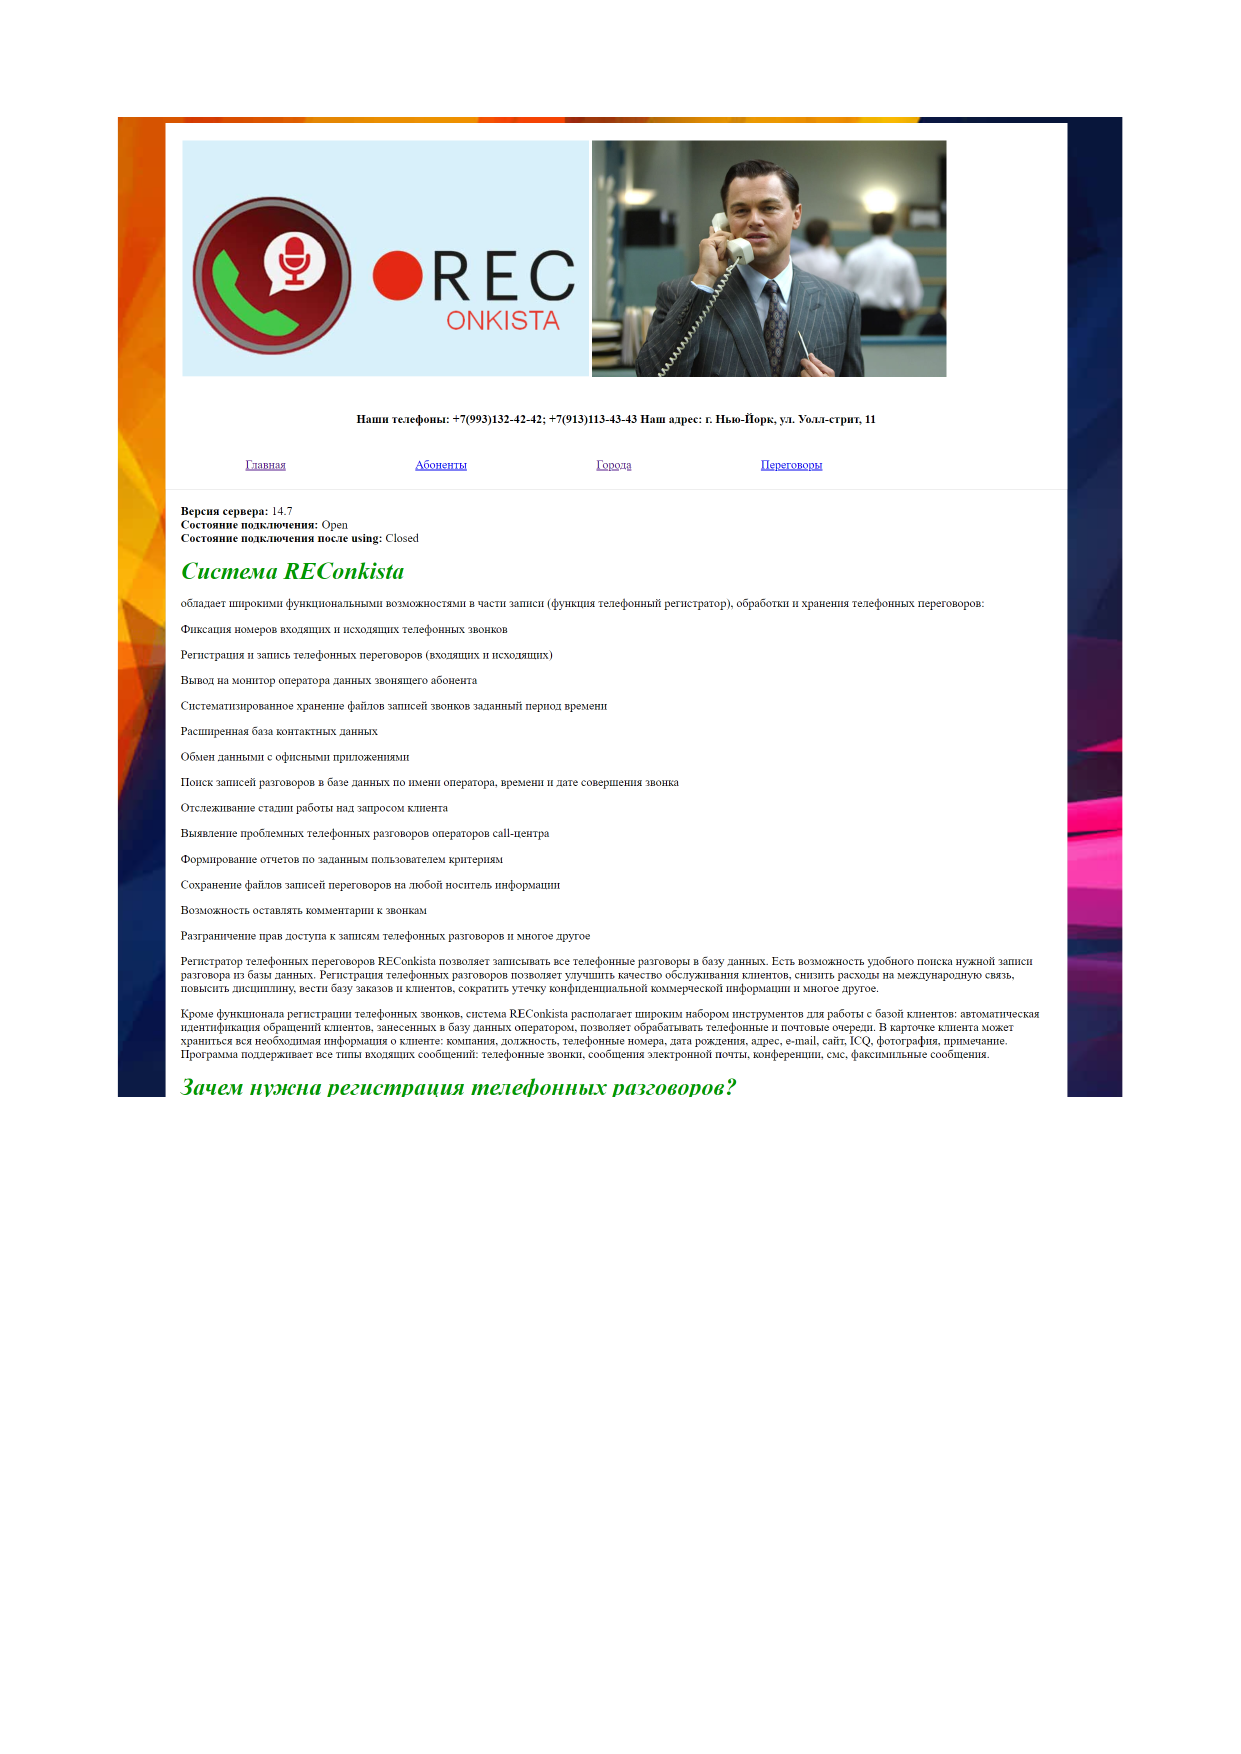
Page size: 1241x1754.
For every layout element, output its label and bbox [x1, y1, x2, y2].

picture [117, 117, 1123, 1097]
